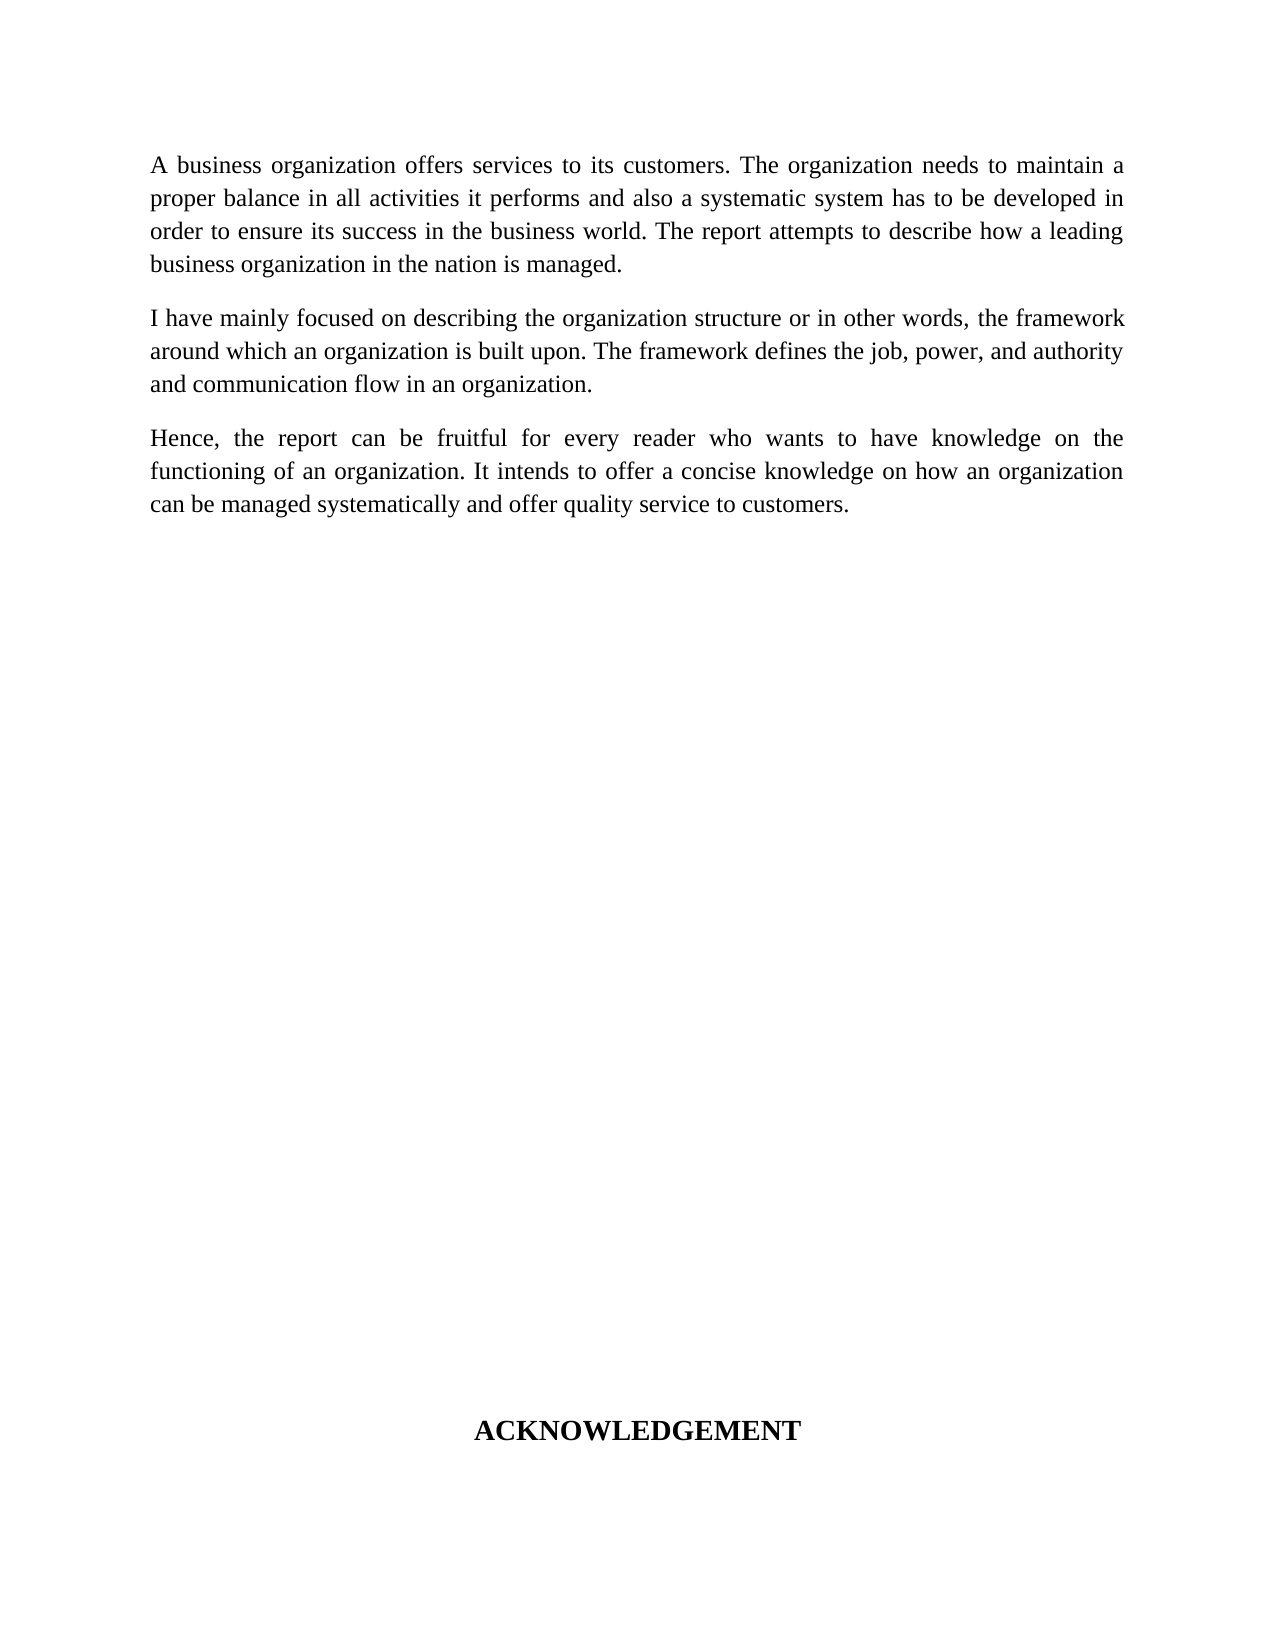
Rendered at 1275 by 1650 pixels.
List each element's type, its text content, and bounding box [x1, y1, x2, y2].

text ACKNOWLEDGEMENT [150, 1413, 1125, 1447]
text Hence, the report can be fruitful for every reader who wants to have knowledge on the functioning of an organization. It intends to offer a concise knowledge on how an organization can be managed systematically and offer quality service to customers. [150, 423, 1125, 518]
text A business organization offers services to its customers. The organization needs to maintain a proper balance in all activities it performs and also a systematic system has to be developed in order to ensure its success in the business world. The report attempts to describe how a leading business organization in the nation is managed. [150, 150, 1125, 278]
text I have mainly focused on describing the organization structure or in other words, the framework around which an organization is built upon. The framework defines the job, power, and authority and communication flow in an organization. [150, 303, 1125, 398]
